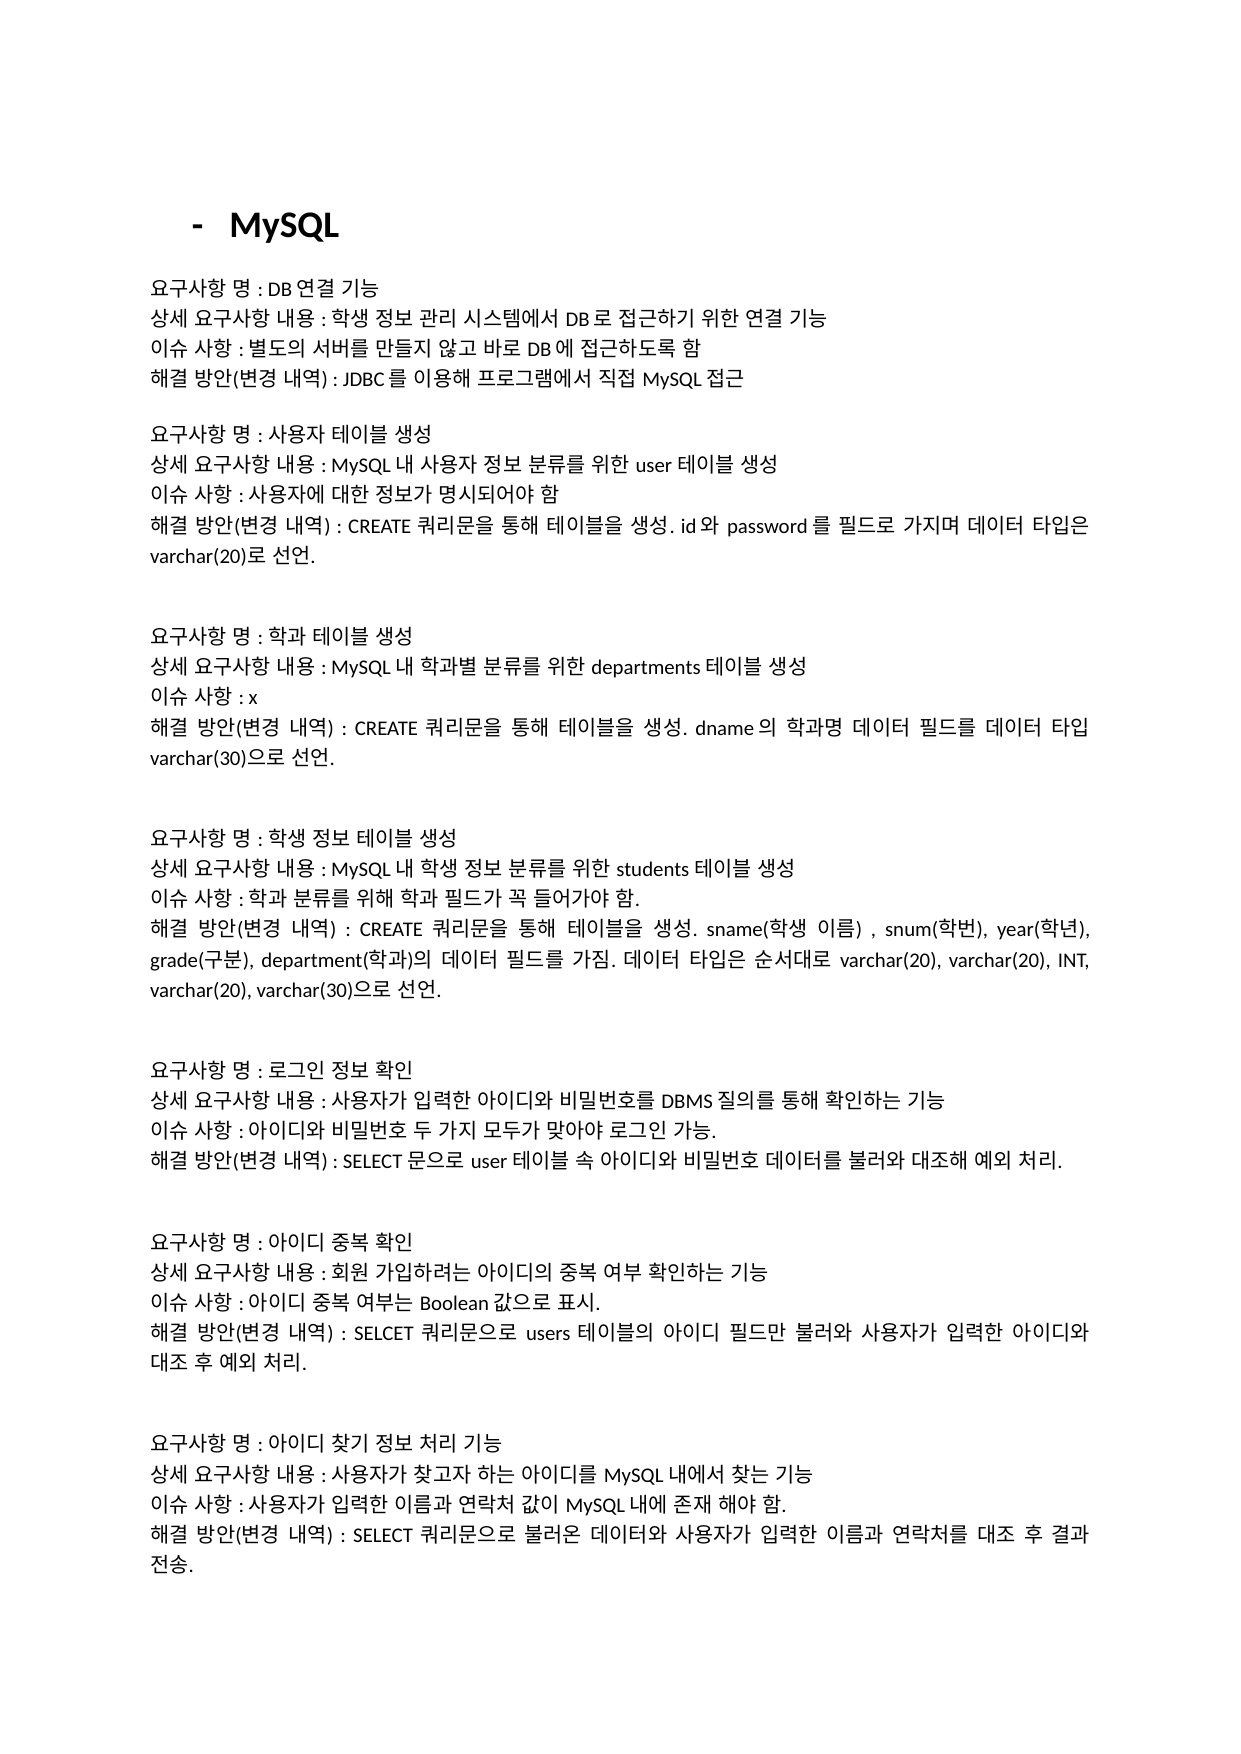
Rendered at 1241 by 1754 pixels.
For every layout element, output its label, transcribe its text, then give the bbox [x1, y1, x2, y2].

text 해결 방안(변경 내역) : CREATE 쿼리문을 통해 테이블을 생성. id와 password를 필드로 가지며 데이터 타입은 varchar(20)로 선언. [150, 509, 1090, 569]
text 해결 방안(변경 내역) : SELCET 쿼리문으로 users 테이블의 아이디 필드만 불러와 사용자가 입력한 아이디와 대조 후 예외 처리. [150, 1316, 1090, 1377]
text 이슈 사항 : 아이디와 비밀번호 두 가지 모두가 맞아야 로그인 가능. [150, 1114, 1090, 1145]
text 상세 요구사항 내용 : 회원 가입하려는 아이디의 중복 여부 확인하는 기능 [150, 1256, 1090, 1286]
text 요구사항 명 : 사용자 테이블 생성 [150, 418, 1090, 448]
text 요구사항 명 : 학생 정보 테이블 생성 [150, 822, 1090, 852]
text 해결 방안(변경 내역) : CREATE 쿼리문을 통해 테이블을 생성. sname(학생 이름) , snum(학번), year(학년), grade(구분), department(학과)의 데이터 필드를 가짐. 데이터 타입은 순서대로 varchar(20), varchar(20), INT, varchar(20), varchar(30)으로 선언. [150, 913, 1090, 1003]
text 상세 요구사항 내용 : 사용자가 찾고자 하는 아이디를 MySQL 내에서 찾는 기능 [150, 1458, 1090, 1488]
text 이슈 사항 : 학과 분류를 위해 학과 필드가 꼭 들어가야 함. [150, 882, 1090, 913]
text 상세 요구사항 내용 : 학생 정보 관리 시스템에서 DB로 접근하기 위한 연결 기능 [150, 302, 1090, 332]
text 요구사항 명 : 로그인 정보 확인 [150, 1054, 1090, 1084]
text 해결 방안(변경 내역) : SELECT 쿼리문으로 불러온 데이터와 사용자가 입력한 이름과 연락처를 대조 후 결과 전송. [150, 1518, 1090, 1579]
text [150, 1488, 1090, 1518]
text 상세 요구사항 내용 : MySQL 내 학과별 분류를 위한 departments 테이블 생성 [150, 650, 1090, 681]
text 이슈 사항 : x [150, 681, 1090, 711]
text 해결 방안(변경 내역) : SELECT 문으로 user 테이블 속 아이디와 비밀번호 데이터를 불러와 대조해 예외 처리. [150, 1145, 1090, 1175]
text 상세 요구사항 내용 : MySQL 내 학생 정보 분류를 위한 students 테이블 생성 [150, 852, 1090, 882]
text 해결 방안(변경 내역) : CREATE 쿼리문을 통해 테이블을 생성. dname의 학과명 데이터 필드를 데이터 타입 varchar(30)으로 선언. [150, 711, 1090, 771]
text 요구사항 명 : DB 연결 기능 [150, 272, 1090, 302]
text 요구사항 명 : 아이디 중복 확인 [150, 1226, 1090, 1256]
text 해결 방안(변경 내역) : JDBC를 이용해 프로그램에서 직접 MySQL 접근 [150, 363, 1090, 393]
text 상세 요구사항 내용 : 사용자가 입력한 아이디와 비밀번호를 DBMS 질의를 통해 확인하는 기능 [150, 1084, 1090, 1114]
text 이슈 사항 : 사용자에 대한 정보가 명시되어야 함 [150, 479, 1090, 509]
list MySQL [192, 201, 1090, 247]
text 요구사항 명 : 학과 테이블 생성 [150, 620, 1090, 650]
text 이슈 사항 : 아이디 중복 여부는 Boolean 값으로 표시. [150, 1286, 1090, 1316]
text 상세 요구사항 내용 : MySQL 내 사용자 정보 분류를 위한 user 테이블 생성 [150, 448, 1090, 479]
text 요구사항 명 : 아이디 찾기 정보 처리 기능 [150, 1428, 1090, 1458]
text 이슈 사항 : 별도의 서버를 만들지 않고 바로 DB에 접근하도록 함 [150, 332, 1090, 363]
